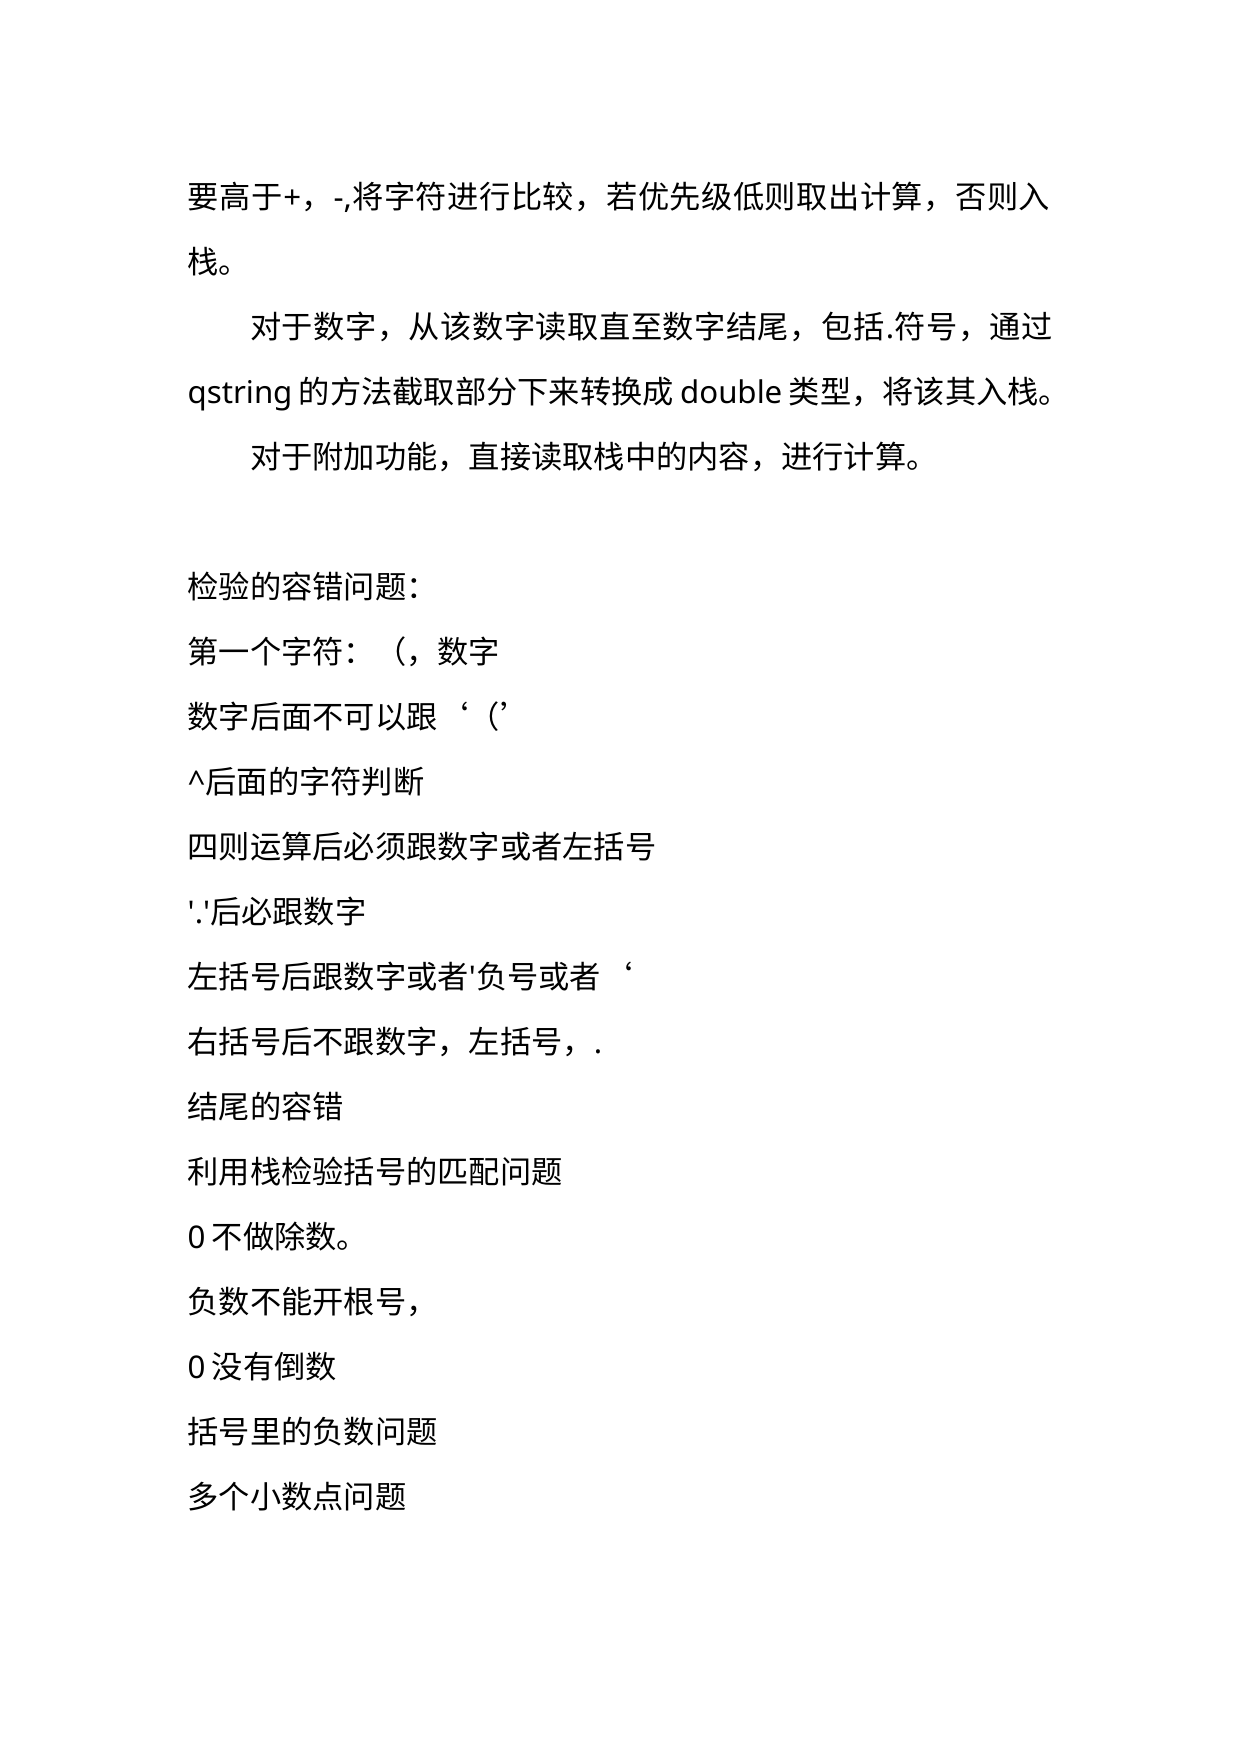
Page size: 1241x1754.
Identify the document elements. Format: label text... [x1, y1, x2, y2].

text 利用栈检验括号的匹配问题 [187, 1137, 1053, 1202]
text 四则运算后必须跟数字或者左括号 [187, 812, 1053, 877]
text 数字后面不可以跟‘（’ [187, 682, 1053, 747]
text '.'后必跟数字 [187, 877, 1053, 942]
list 检验的容错问题： [187, 552, 1053, 617]
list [187, 162, 1053, 292]
text 结尾的容错 [187, 1072, 1053, 1137]
text 右括号后不跟数字，左括号，. [187, 1007, 1053, 1072]
list 对于附加功能，直接读取栈中的内容，进行计算。 [187, 422, 1053, 487]
text 0没有倒数 [187, 1332, 1053, 1397]
text 括号里的负数问题 [187, 1397, 1053, 1462]
text 0不做除数。 [187, 1202, 1053, 1267]
list 第一个字符：（，数字 [187, 617, 1053, 682]
text ^后面的字符判断 [187, 747, 1053, 812]
text 负数不能开根号， [187, 1267, 1053, 1332]
text 左括号后跟数字或者'负号或者‘ [187, 942, 1053, 1007]
list 对于数字，从该数字读取直至数字结尾，包括.符号，通过qstring的方法截取部分下来转换成double类型，将该其入栈。 [187, 292, 1053, 422]
text 多个小数点问题 [187, 1462, 1053, 1527]
